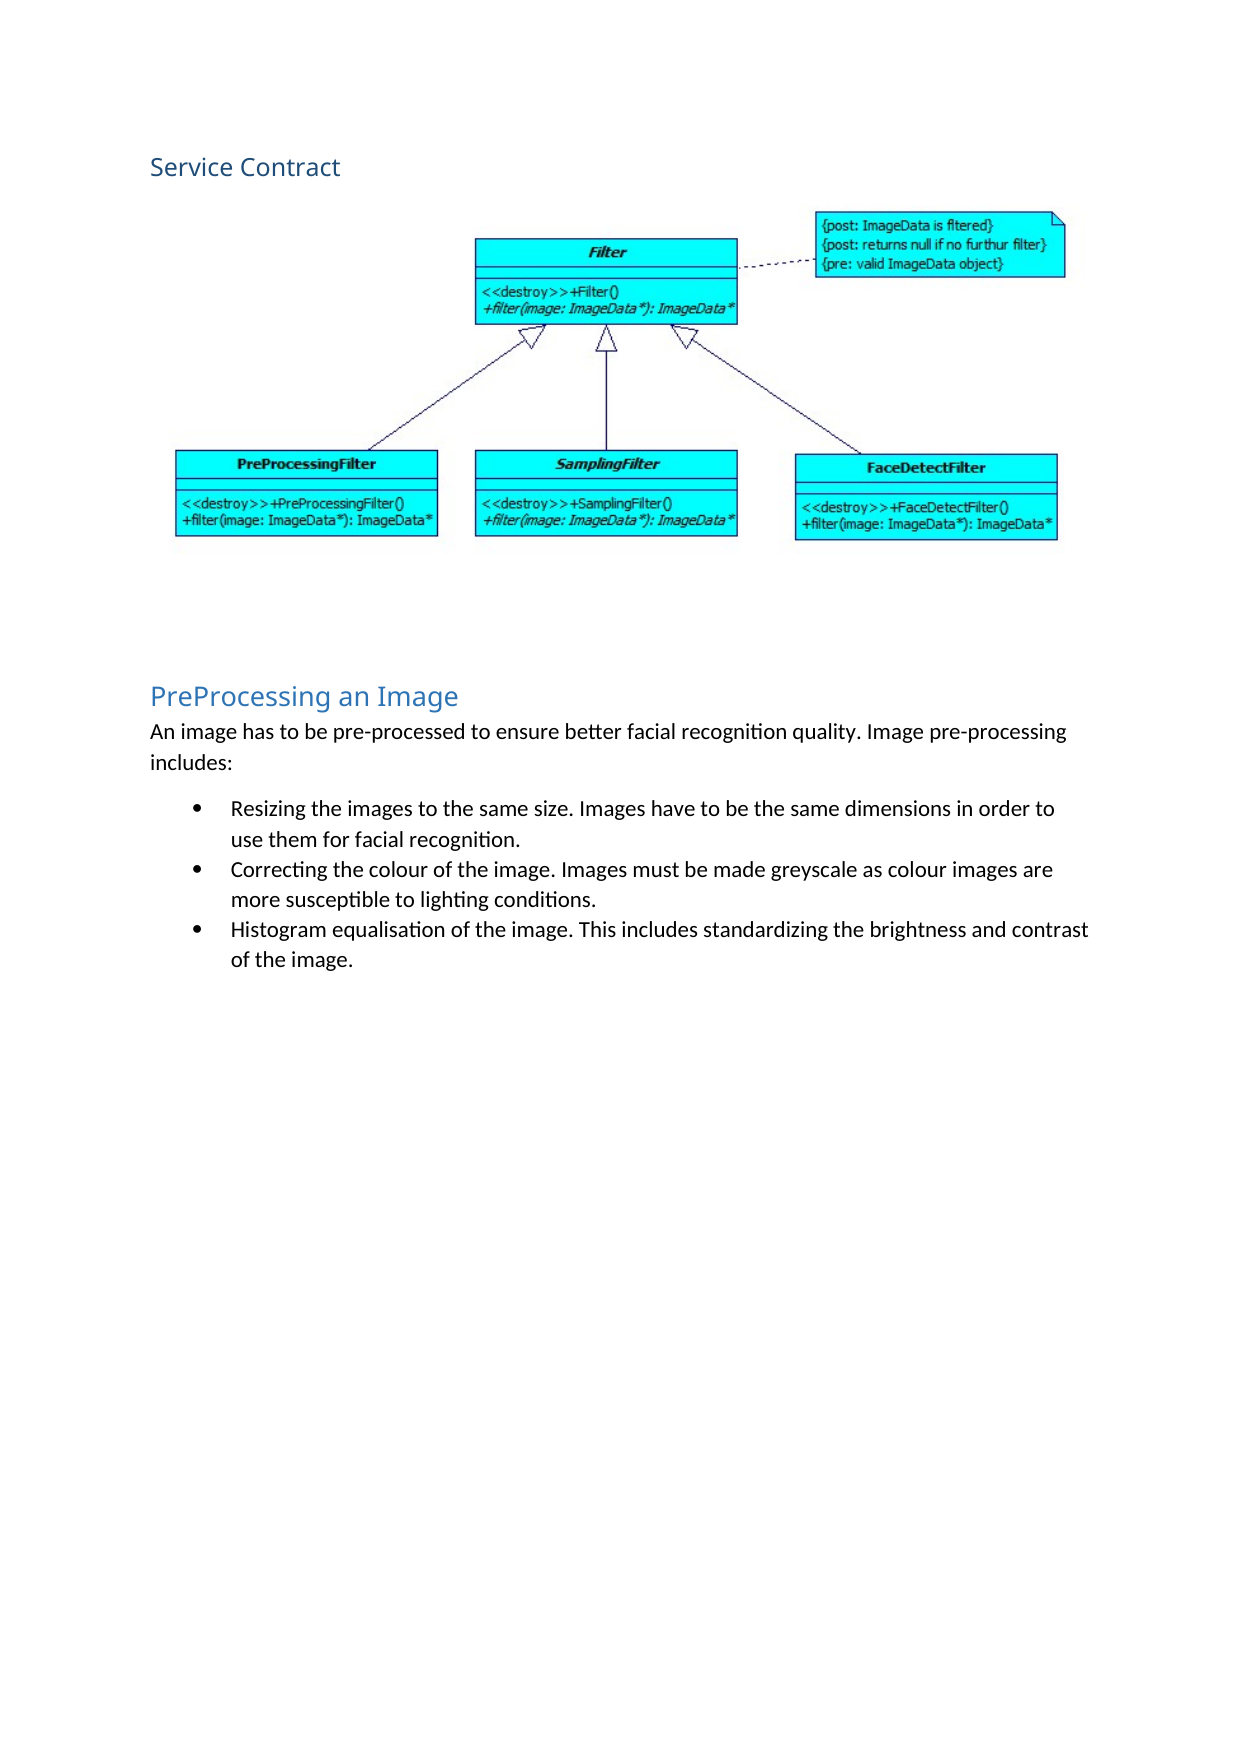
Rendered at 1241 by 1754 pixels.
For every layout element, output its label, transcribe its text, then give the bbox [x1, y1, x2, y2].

subtitle PreProcessing an Image [150, 678, 1090, 714]
list Resizing the images to the same size. Images have to be the same dimensions in order to use them for facial recognition. [193, 794, 1090, 853]
picture [150, 186, 1091, 566]
list Correcting the colour of the image. Images must be made greyscale as colour images are more susceptible to lighting conditions. [193, 855, 1090, 913]
text An image has to be pre-processed to ensure better facial recognition quality. Image pre-processing includes: [150, 717, 1090, 776]
subtitle Service Contract [150, 150, 1090, 184]
list Histogram equalisation of the image. This includes standardizing the brightness and contrast of the image. [193, 915, 1090, 974]
